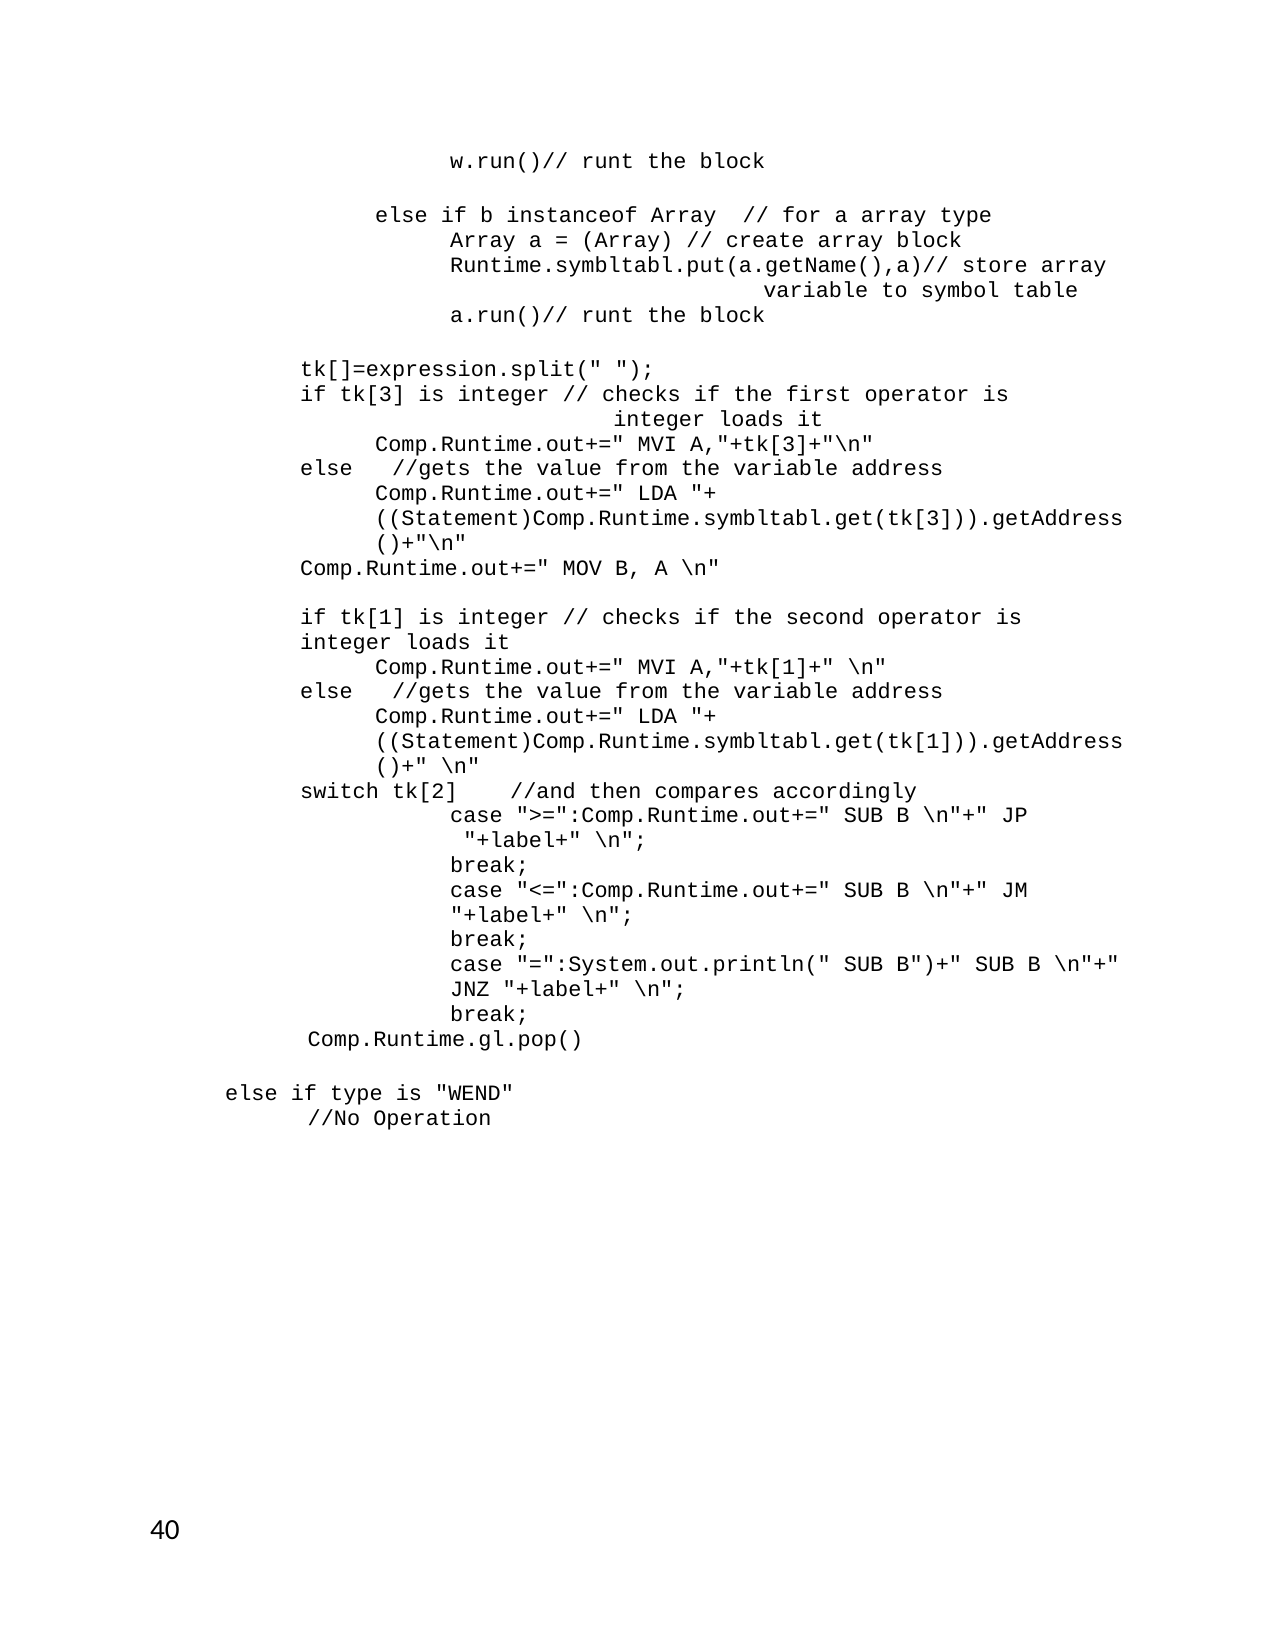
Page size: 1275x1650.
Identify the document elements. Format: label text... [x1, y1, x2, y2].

text break; [150, 928, 1125, 953]
text Comp.Runtime.gl.pop() [150, 1028, 1125, 1052]
text else if type is "WEND" [150, 1082, 1125, 1107]
text case "=":System.out.println(" SUB B")+" SUB B \n"+" JNZ "+label+" \n"; [450, 953, 1125, 1003]
text if tk[3] is integer // checks if the first operator is [150, 383, 1125, 408]
text Comp.Runtime.out+=" LDA "+((Statement)Comp.Runtime.symbltabl.get(tk[1])).getAddress()+" \n" [375, 705, 1125, 780]
text a.run()// runt the block [150, 304, 1125, 328]
text tk[]=expression.split(" "); [150, 358, 1125, 383]
text Comp.Runtime.out+=" LDA "+((Statement)Comp.Runtime.symbltabl.get(tk[3])).getAddress()+"\n" [375, 482, 1125, 557]
text Comp.Runtime.out+=" MVI A,"+tk[1]+" \n" [150, 656, 1125, 681]
text break; [150, 854, 1125, 879]
text Runtime.symbltabl.put(a.getName(),a)// store array [150, 254, 1125, 279]
text case "<=":Comp.Runtime.out+=" SUB B \n"+" JM "+label+" \n"; [450, 879, 1125, 928]
text else //gets the value from the variable address [150, 457, 1125, 482]
text break; [150, 1003, 1125, 1028]
text w.run()// runt the block [150, 150, 1125, 175]
text Array a = (Array) // create array block [150, 229, 1125, 254]
text if tk[1] is integer // checks if the second operator is integer loads it [300, 606, 1125, 656]
text "+label+" \n"; [375, 829, 1125, 854]
text //No Operation [150, 1107, 1125, 1132]
text switch tk[2] //and then compares accordingly [150, 780, 1125, 804]
text integer loads it [525, 408, 1125, 433]
text else if b instanceof Array // for a array type [150, 204, 1125, 229]
text case ">=":Comp.Runtime.out+=" SUB B \n"+" JP [150, 804, 1125, 829]
text Comp.Runtime.out+=" MOV B, A \n" [150, 557, 1125, 581]
text Comp.Runtime.out+=" MVI A,"+tk[3]+"\n" [150, 433, 1125, 457]
text variable to symbol table [675, 279, 1125, 304]
text else //gets the value from the variable address [150, 681, 1125, 705]
